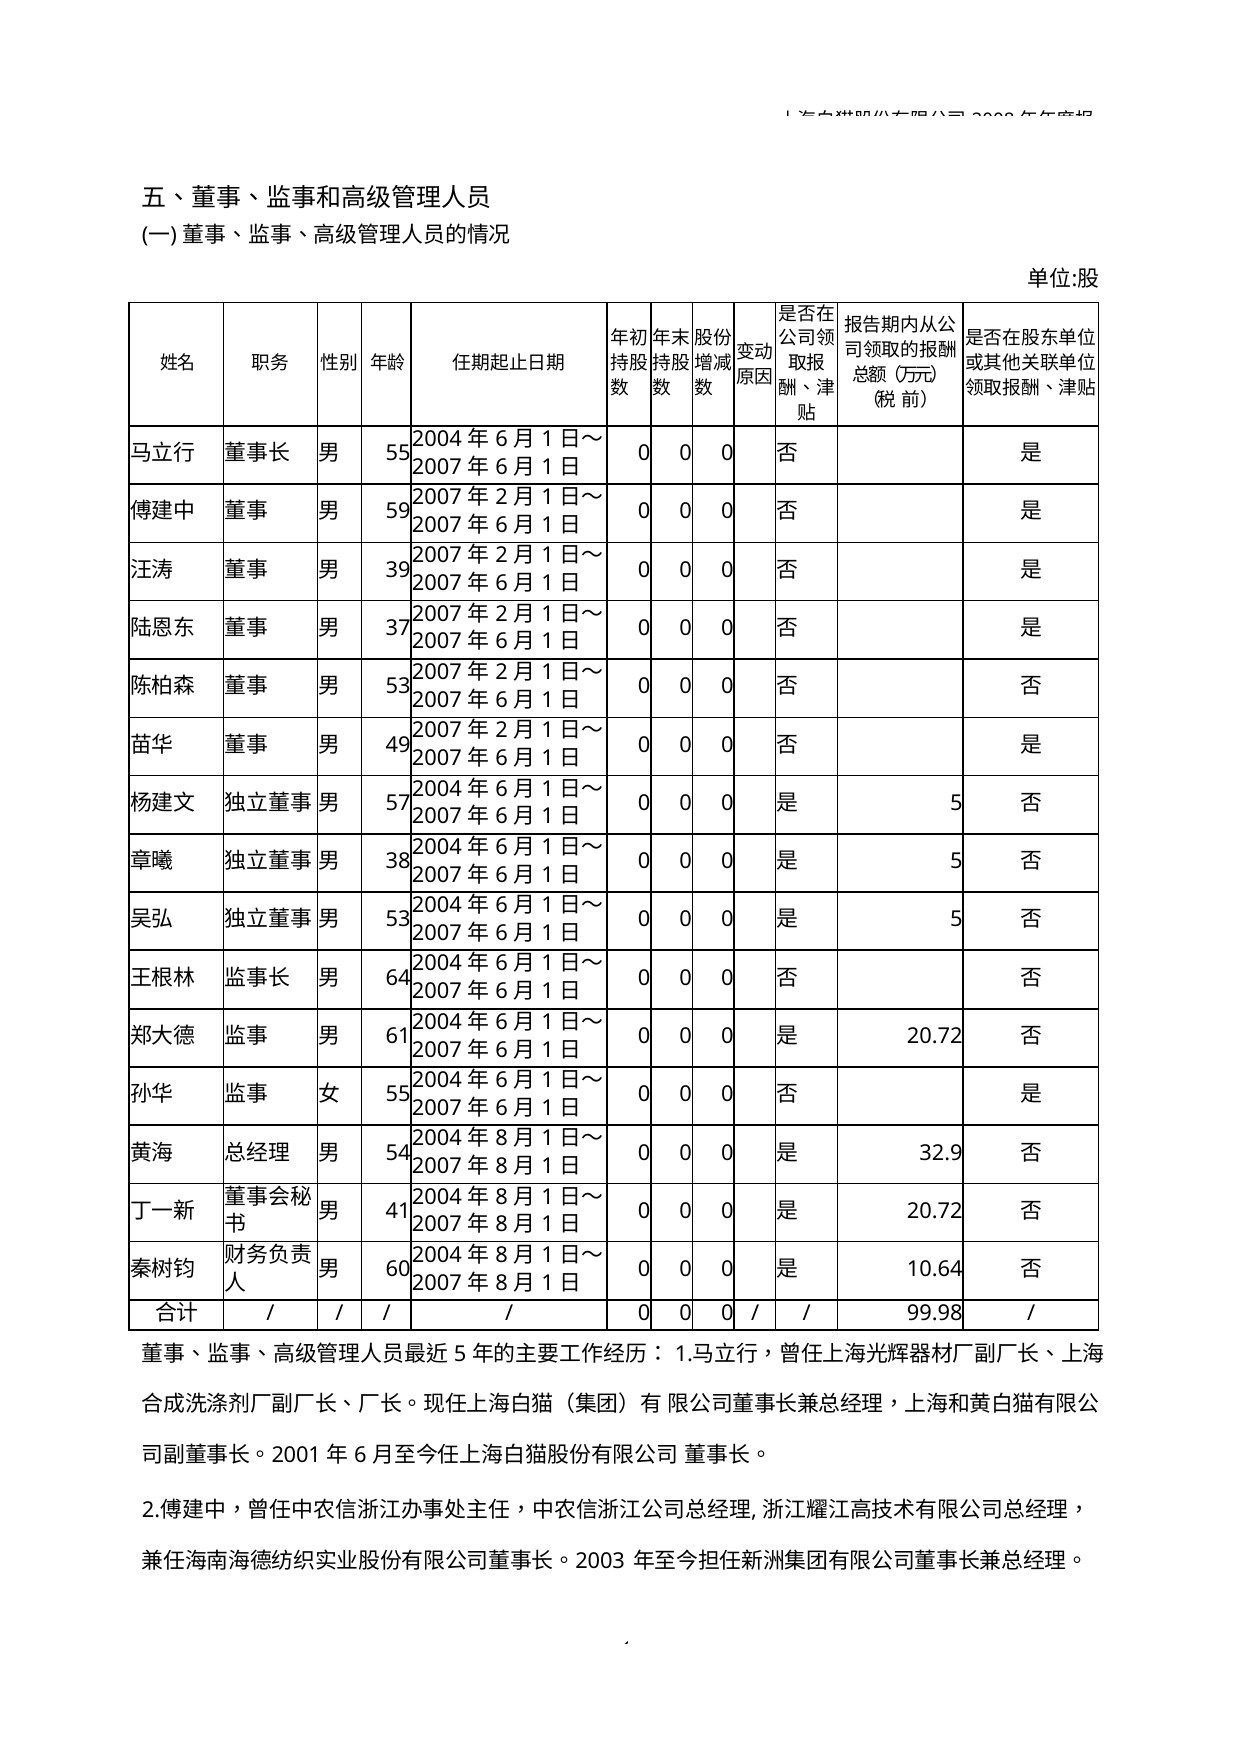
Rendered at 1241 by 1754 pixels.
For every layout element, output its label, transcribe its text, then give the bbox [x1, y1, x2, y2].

table_cell 吴弘 [130, 893, 223, 949]
table_cell 否 [776, 718, 837, 774]
table_cell 否 [776, 601, 837, 658]
table_cell 男 [318, 893, 361, 949]
table_cell 财务负责 人 [224, 1242, 317, 1299]
table_cell 是 [776, 776, 837, 833]
table_cell [735, 601, 775, 658]
table_cell [838, 660, 962, 716]
table_cell 男 [318, 835, 361, 891]
table_cell 0 [652, 660, 692, 716]
table_cell 2004 年 6 月 1 日～ 2007 年 6 月 1 日 [412, 1010, 606, 1066]
table_cell 男 [318, 1242, 361, 1299]
table_cell 是 [964, 601, 1098, 658]
table_cell 陆恩东 [130, 601, 223, 658]
table_cell 55 [362, 427, 410, 483]
table_cell 0 [652, 1301, 692, 1329]
table_header 任期起止日期 [412, 303, 606, 425]
table_cell [735, 543, 775, 599]
table_cell 孙华 [130, 1068, 223, 1124]
table_cell 是 [776, 1242, 837, 1299]
table_cell 0 [608, 601, 650, 658]
table_cell 2004 年 6 月 1 日～ 2007 年 6 月 1 日 [412, 835, 606, 891]
table_cell 傅建中 [130, 485, 223, 541]
table_cell 独立董事 [224, 776, 317, 833]
table_cell 54 [362, 1126, 410, 1182]
table_cell / [412, 1301, 606, 1329]
text (一) 董事、监事、高级管理人员的情况 [142, 219, 526, 249]
table_cell 0 [693, 718, 733, 774]
table_cell 20.72 [838, 1010, 962, 1066]
table_cell 董事 [224, 660, 317, 716]
table_cell 0 [652, 1184, 692, 1241]
table_cell 男 [318, 660, 361, 716]
table_cell 41 [362, 1184, 410, 1241]
table_cell 郑大德 [130, 1010, 223, 1066]
table_cell 2004 年 8 月 1 日～ 2007 年 8 月 1 日 [412, 1184, 606, 1241]
table_header 姓名 [130, 303, 223, 425]
table_cell 10.64 [838, 1242, 962, 1299]
table_cell 0 [608, 1068, 650, 1124]
table_cell 2007 年 2 月 1 日～ 2007 年 6 月 1 日 [412, 718, 606, 774]
table_cell 董事长 [224, 427, 317, 483]
table_cell / [362, 1301, 410, 1329]
table_cell [838, 485, 962, 541]
table_cell 董事 [224, 543, 317, 599]
table_cell 0 [693, 1184, 733, 1241]
table_cell 否 [776, 427, 837, 483]
table_cell [838, 1068, 962, 1124]
table_cell / [776, 1301, 837, 1329]
table_cell 37 [362, 601, 410, 658]
table_cell 61 [362, 1010, 410, 1066]
table_cell 0 [608, 718, 650, 774]
table_cell 2004 年 6 月 1 日～ 2007 年 6 月 1 日 [412, 776, 606, 833]
table_cell 是 [776, 893, 837, 949]
table_cell 董事 [224, 601, 317, 658]
table_cell 否 [776, 485, 837, 541]
table_cell 黄海 [130, 1126, 223, 1182]
text 单位:股 [1028, 263, 1123, 293]
table_cell 董事会秘 书 [224, 1184, 317, 1241]
table_cell [838, 951, 962, 1008]
text 董事、监事、高级管理人员最近 5 年的主要工作经历： 1.马立行，曾任上海光辉器材厂副厂长、上海合成洗涤剂厂副厂长、厂长。现任上海白猫（集团）有 限公司董事长兼总经理，上海和黄白猫有限公司副董事长。2001 年 6 月至今任上海白猫股份有限公司 董事长。 [142, 1337, 1106, 1468]
table_cell 0 [608, 1301, 650, 1329]
table_cell / [964, 1301, 1098, 1329]
table_cell 汪涛 [130, 543, 223, 599]
table_header 年初 持股 数 [608, 303, 650, 425]
table_cell 0 [652, 951, 692, 1008]
table_cell 独立董事 [224, 893, 317, 949]
table_cell / [318, 1301, 361, 1329]
table_cell 是 [964, 427, 1098, 483]
table_cell 2004 年 6 月 1 日～ 2007 年 6 月 1 日 [412, 893, 606, 949]
table_cell 否 [964, 660, 1098, 716]
table_cell 0 [693, 835, 733, 891]
table_cell 否 [776, 660, 837, 716]
table_cell 男 [318, 543, 361, 599]
table_cell 0 [608, 543, 650, 599]
table_cell 2004 年 6 月 1 日～ 2007 年 6 月 1 日 [412, 427, 606, 483]
table_header 报告期内从公 司领取的报酬 总额（万元）（税 前） [838, 303, 962, 425]
table_cell 2007 年 2 月 1 日～ 2007 年 6 月 1 日 [412, 601, 606, 658]
table_cell [735, 1184, 775, 1241]
table_cell 0 [693, 543, 733, 599]
table_cell 5 [838, 835, 962, 891]
table_cell 53 [362, 893, 410, 949]
table_header 年龄 [362, 303, 410, 425]
table_cell 20.72 [838, 1184, 962, 1241]
table_cell 53 [362, 660, 410, 716]
table_cell 监事长 [224, 951, 317, 1008]
table_cell [838, 601, 962, 658]
table_cell 99.98 [838, 1301, 962, 1329]
table_header 年末 持股 数 [652, 303, 692, 425]
table_cell [735, 835, 775, 891]
table_cell / [224, 1301, 317, 1329]
table_cell 董事 [224, 718, 317, 774]
table_cell 男 [318, 1010, 361, 1066]
table_cell 苗华 [130, 718, 223, 774]
table_cell 监事 [224, 1068, 317, 1124]
table_cell 是 [776, 1126, 837, 1182]
table_cell 0 [652, 1010, 692, 1066]
table_cell 男 [318, 427, 361, 483]
table_cell 总经理 [224, 1126, 317, 1182]
table_cell 0 [693, 1242, 733, 1299]
table_cell 监事 [224, 1010, 317, 1066]
table_cell 0 [608, 1242, 650, 1299]
table_cell 否 [964, 1184, 1098, 1241]
table_cell 否 [776, 951, 837, 1008]
table_cell 0 [693, 776, 733, 833]
table_cell 0 [652, 1068, 692, 1124]
table_cell 合计 [130, 1301, 223, 1329]
table_cell 0 [608, 835, 650, 891]
table_cell 59 [362, 485, 410, 541]
table_cell 是 [964, 485, 1098, 541]
table_cell 0 [693, 1010, 733, 1066]
table_cell [735, 951, 775, 1008]
table_cell 否 [964, 893, 1098, 949]
table_cell 否 [964, 835, 1098, 891]
table_cell 0 [608, 893, 650, 949]
table_cell 0 [608, 1126, 650, 1182]
table_cell 0 [652, 485, 692, 541]
table_cell [735, 1068, 775, 1124]
table_cell [735, 718, 775, 774]
table_header 是否在 公司领 取报 酬、津 贴 [776, 303, 837, 425]
table_cell 0 [652, 543, 692, 599]
table_header 性别 [318, 303, 361, 425]
table_header 股份 增减 数 [693, 303, 733, 425]
table_cell 0 [608, 660, 650, 716]
table_cell 是 [964, 718, 1098, 774]
table_cell 0 [608, 1184, 650, 1241]
table_cell 董事 [224, 485, 317, 541]
table_header 变动 原因 [735, 303, 775, 425]
table_cell 39 [362, 543, 410, 599]
subtitle 五、董事、监事和高级管理人员 [142, 179, 526, 213]
table_cell 否 [964, 1242, 1098, 1299]
table_cell 0 [693, 1301, 733, 1329]
table_cell [735, 1242, 775, 1299]
table_cell 2007 年 2 月 1 日～ 2007 年 6 月 1 日 [412, 543, 606, 599]
table_cell 0 [608, 1010, 650, 1066]
table_cell 0 [608, 951, 650, 1008]
table_cell 0 [693, 427, 733, 483]
table_cell 5 [838, 776, 962, 833]
table_cell 64 [362, 951, 410, 1008]
table_cell [735, 1126, 775, 1182]
table_cell 男 [318, 718, 361, 774]
table_cell [735, 660, 775, 716]
table_cell 49 [362, 718, 410, 774]
table_cell 男 [318, 485, 361, 541]
table_header 职务 [224, 303, 317, 425]
table_cell [735, 893, 775, 949]
table_cell 男 [318, 776, 361, 833]
table_cell 60 [362, 1242, 410, 1299]
table_cell 0 [652, 1126, 692, 1182]
table_cell [838, 718, 962, 774]
table_cell 0 [652, 601, 692, 658]
table_cell 0 [693, 1126, 733, 1182]
table_cell 0 [693, 485, 733, 541]
table_cell [735, 776, 775, 833]
table_cell 0 [608, 776, 650, 833]
table_cell 2004 年 8 月 1 日～ 2007 年 8 月 1 日 [412, 1126, 606, 1182]
table_cell 杨建文 [130, 776, 223, 833]
table_cell 否 [964, 776, 1098, 833]
table_cell [735, 1010, 775, 1066]
table_cell / [735, 1301, 775, 1329]
table_cell [838, 427, 962, 483]
table_cell 0 [693, 893, 733, 949]
table_cell 男 [318, 951, 361, 1008]
table_cell 女 [318, 1068, 361, 1124]
table_cell 0 [693, 951, 733, 1008]
table_cell 秦树钧 [130, 1242, 223, 1299]
table_cell 0 [652, 835, 692, 891]
table_cell [838, 543, 962, 599]
table_cell 2007 年 2 月 1 日～ 2007 年 6 月 1 日 [412, 660, 606, 716]
table_cell 38 [362, 835, 410, 891]
table_cell 否 [776, 1068, 837, 1124]
table_cell 丁一新 [130, 1184, 223, 1241]
table_cell 2004 年 6 月 1 日～ 2007 年 6 月 1 日 [412, 1068, 606, 1124]
table_cell 陈柏森 [130, 660, 223, 716]
table_cell 0 [608, 485, 650, 541]
table_cell 0 [652, 893, 692, 949]
text 2.傅建中，曾任中农信浙江办事处主任，中农信浙江公司总经理, 浙江耀江高技术有限公司总经理， 兼任海南海德纺织实业股份有限公司董事长。2003 年至今担任新洲集团有限公司董事长兼总经理。 [142, 1494, 1106, 1574]
table_cell 否 [964, 1010, 1098, 1066]
table_cell 章曦 [130, 835, 223, 891]
table_cell 男 [318, 1184, 361, 1241]
table_cell 0 [608, 427, 650, 483]
table_cell 否 [964, 1126, 1098, 1182]
table_cell 0 [652, 427, 692, 483]
table_cell 55 [362, 1068, 410, 1124]
table_header 是否在股东单位 或其他关联单位 领取报酬、津贴 [964, 303, 1098, 425]
table_cell 0 [652, 718, 692, 774]
table_cell 2007 年 2 月 1 日～ 2007 年 6 月 1 日 [412, 485, 606, 541]
table_cell 5 [838, 893, 962, 949]
table_cell 0 [652, 776, 692, 833]
table_cell 男 [318, 1126, 361, 1182]
table_cell 0 [652, 1242, 692, 1299]
table_cell 是 [964, 1068, 1098, 1124]
table_cell 2004 年 8 月 1 日～ 2007 年 8 月 1 日 [412, 1242, 606, 1299]
table_cell 2004 年 6 月 1 日～ 2007 年 6 月 1 日 [412, 951, 606, 1008]
table_cell 57 [362, 776, 410, 833]
table_cell 否 [964, 951, 1098, 1008]
table_cell 0 [693, 660, 733, 716]
table_cell 是 [964, 543, 1098, 599]
table_cell [735, 485, 775, 541]
table_cell 男 [318, 601, 361, 658]
table_cell 32.9 [838, 1126, 962, 1182]
table_cell 独立董事 [224, 835, 317, 891]
table_cell 是 [776, 835, 837, 891]
table_cell 0 [693, 1068, 733, 1124]
table_cell 王根林 [130, 951, 223, 1008]
table_cell 0 [693, 601, 733, 658]
table_cell 马立行 [130, 427, 223, 483]
table_cell 是 [776, 1010, 837, 1066]
table_cell 是 [776, 1184, 837, 1241]
table_cell [735, 427, 775, 483]
table_cell 否 [776, 543, 837, 599]
